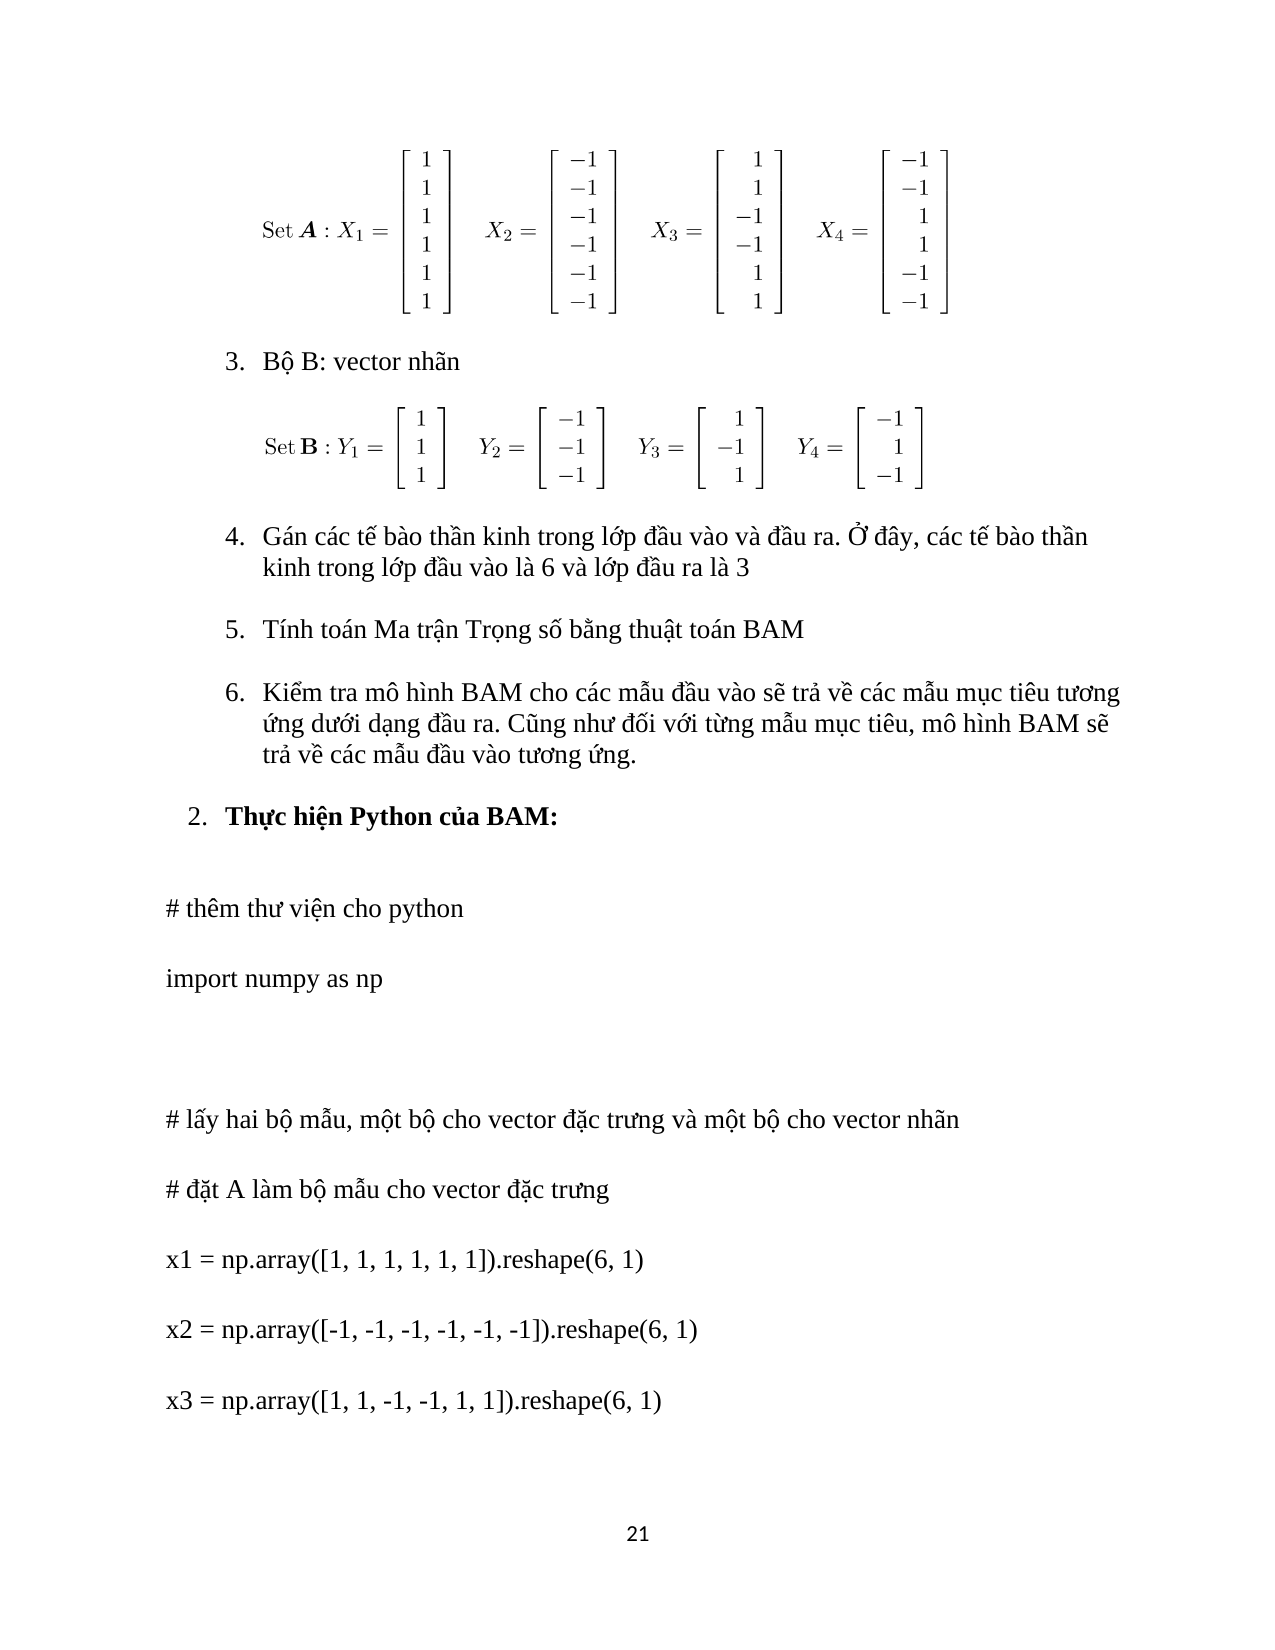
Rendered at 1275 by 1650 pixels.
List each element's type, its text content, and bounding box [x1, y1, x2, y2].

list Tính toán Ma trận Trọng số bằng thuật toán BAM [225, 613, 1125, 644]
list Kiểm tra mô hình BAM cho các mẫu đầu vào sẽ trả về các mẫu mục tiêu tương ứng dưới dạng đầu ra. Cũng như đối với từng mẫu mục tiêu, mô hình BAM sẽ trả về các mẫu đầu vào tương ứng. [225, 676, 1125, 769]
list Bộ B: vector nhãn [225, 345, 1125, 376]
picture [262, 407, 932, 489]
list Gán các tế bào thần kinh trong lớp đầu vào và đầu ra. Ở đây, các tế bào thần kinh trong lớp đầu vào là 6 và lớp đầu ra là 3 [225, 520, 1125, 582]
picture [262, 150, 955, 314]
list Thực hiện Python của BAM: [187, 800, 1125, 831]
